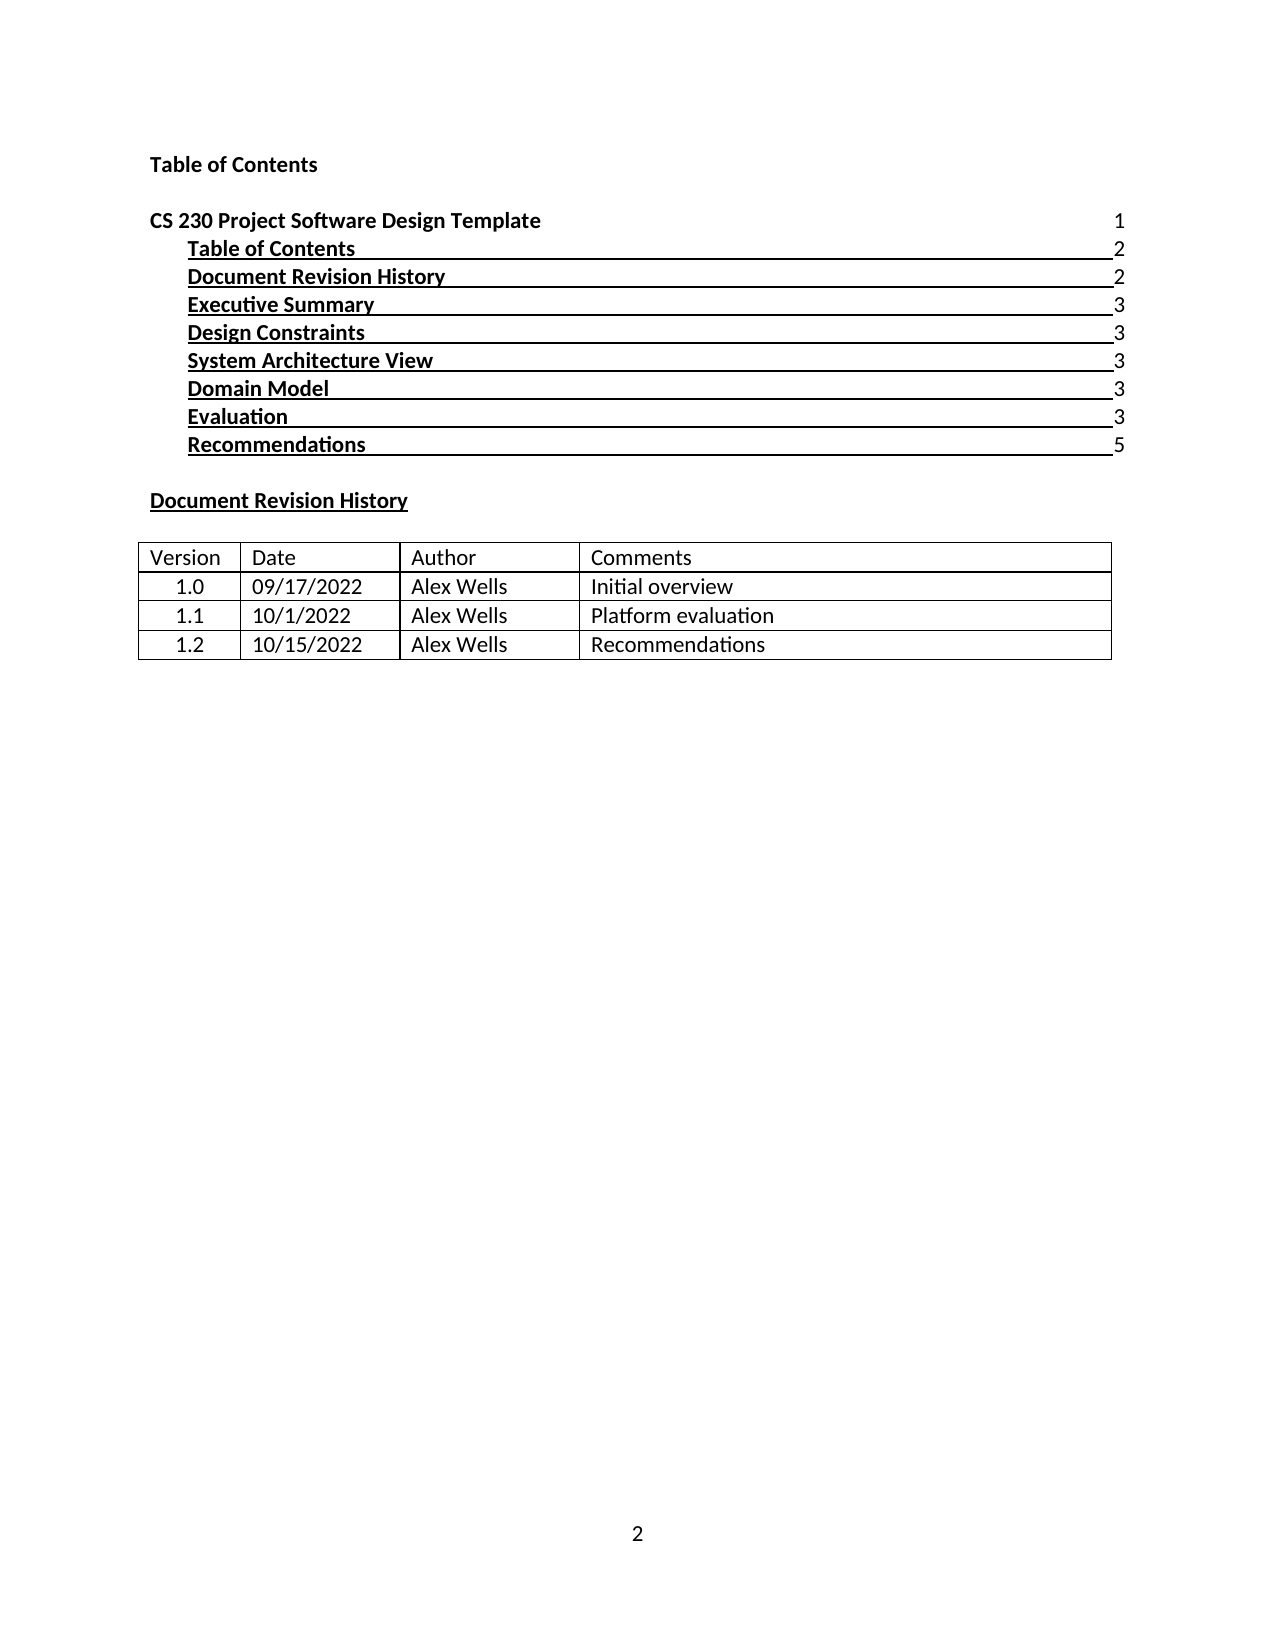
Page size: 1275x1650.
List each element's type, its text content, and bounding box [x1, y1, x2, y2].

table_cell 1.1 [139, 601, 240, 629]
table_cell 1.2 [139, 631, 240, 658]
table_cell 10/1/2022 [241, 601, 399, 629]
table_cell 10/15/2022 [241, 631, 399, 658]
table_header Author [401, 543, 579, 571]
table_cell Alex Wells [401, 573, 579, 600]
table_cell Initial overview [580, 573, 1111, 600]
table_cell Alex Wells [401, 631, 579, 658]
table_cell 1.0 [139, 573, 240, 600]
table_header Comments [580, 543, 1111, 571]
subtitle Table of Contents [150, 150, 1125, 178]
table_cell Recommendations [580, 631, 1111, 658]
table_header Date [241, 543, 399, 571]
table_cell 09/17/2022 [241, 573, 399, 600]
subtitle Document Revision History [150, 486, 1125, 514]
table_cell Alex Wells [401, 601, 579, 629]
table_cell Platform evaluation [580, 601, 1111, 629]
table_header Version [139, 543, 240, 571]
